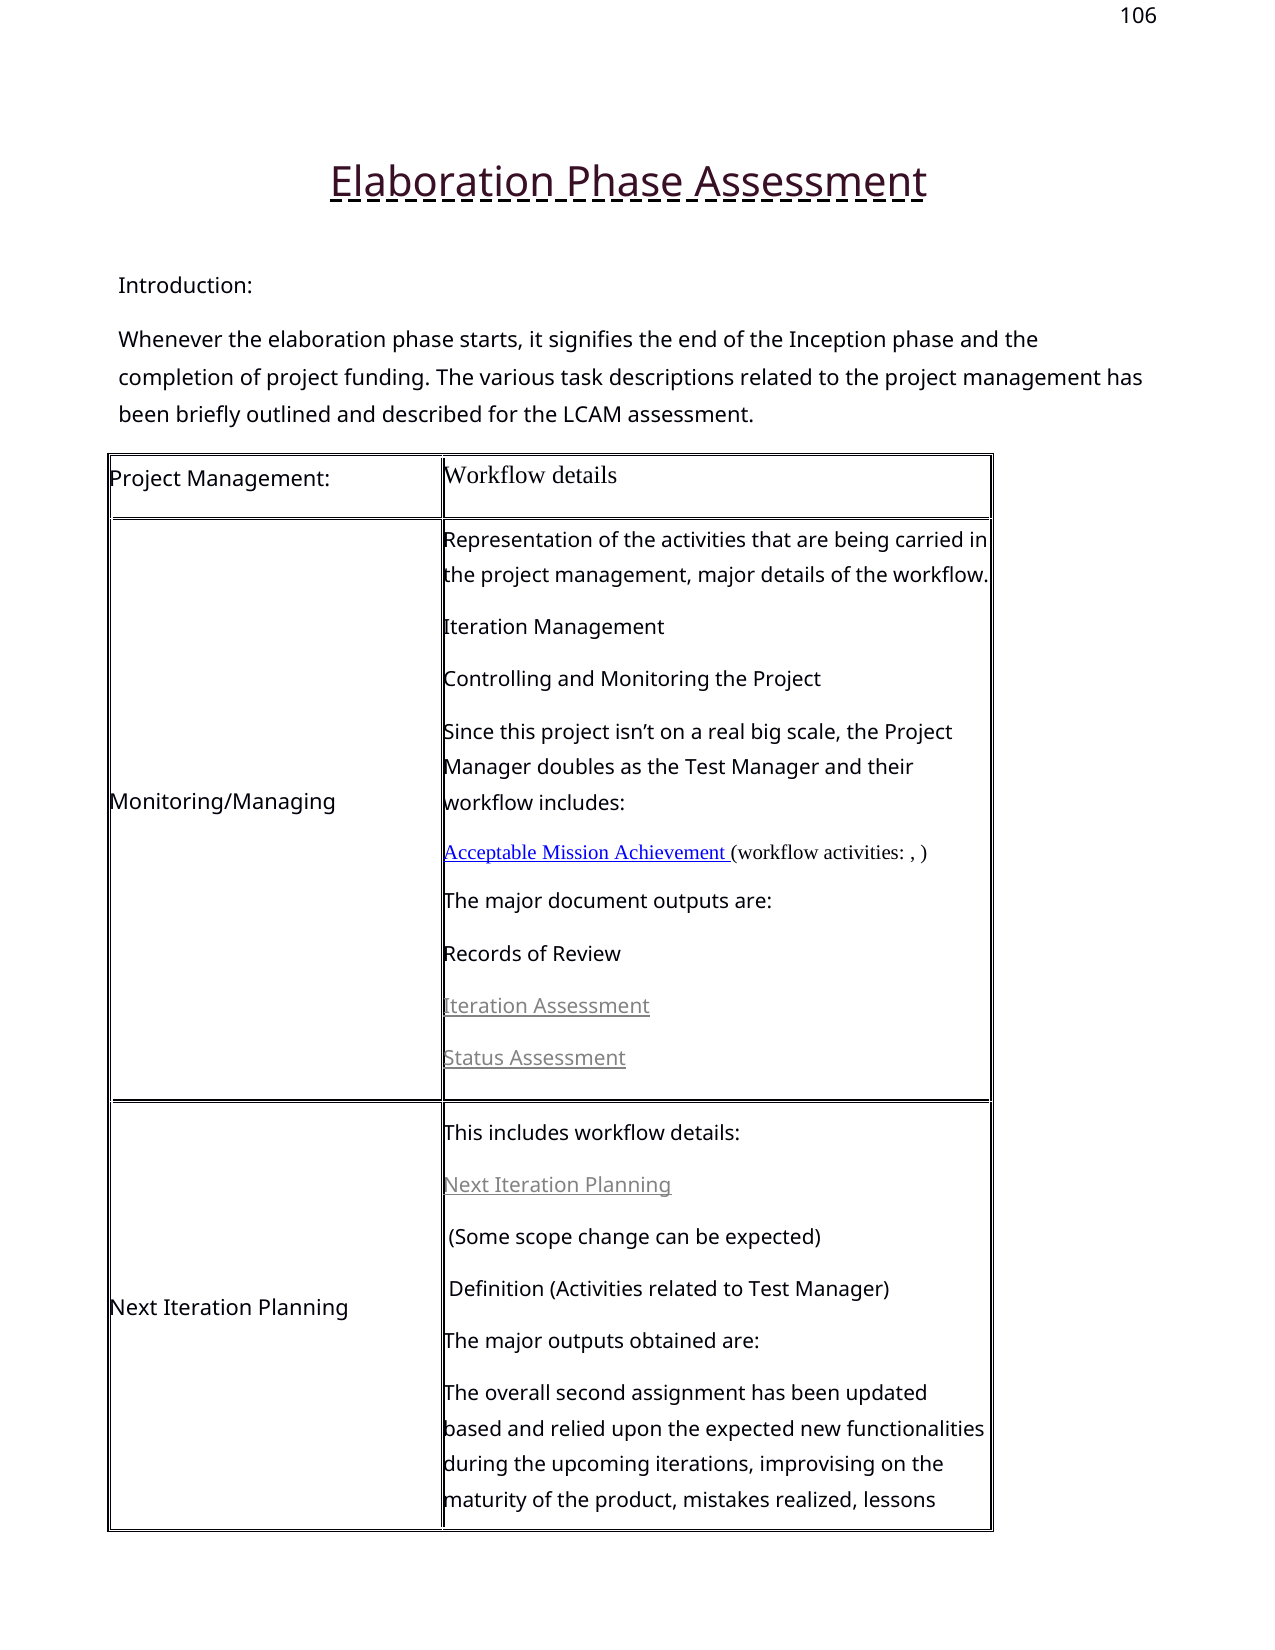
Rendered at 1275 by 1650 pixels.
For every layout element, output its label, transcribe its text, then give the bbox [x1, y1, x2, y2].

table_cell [111, 1099, 443, 1529]
table_cell Monitoring/Managing [109, 517, 443, 1099]
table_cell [443, 1099, 991, 1529]
table_cell Representation of the activities that are being carried in the project management, major details of the workflow. Iteration Management Controlling and Monitoring the Project Since this project isn’t on a real big scale, the Project Manager doubles as the Test Manager and their workflow includes: Acceptable Mission Achievement (workflow activities: Reinforce, Access and Advocate Quality, Improve and Improvise Test Effort) The major document outputs are: Records of Review Iteration Assessment Status Assessment [443, 517, 992, 1099]
table_header Workflow details [443, 456, 990, 517]
table_header Project Management: [111, 454, 443, 517]
subtitle Elaboration Phase Assessment [100, 151, 1157, 208]
text Whenever the elaboration phase starts, it signifies the end of the Inception phase and the completion of project funding. The various task descriptions related to the project management has been briefly outlined and described for the LCAM assessment. [118, 324, 1157, 428]
text Introduction: [118, 270, 1157, 300]
